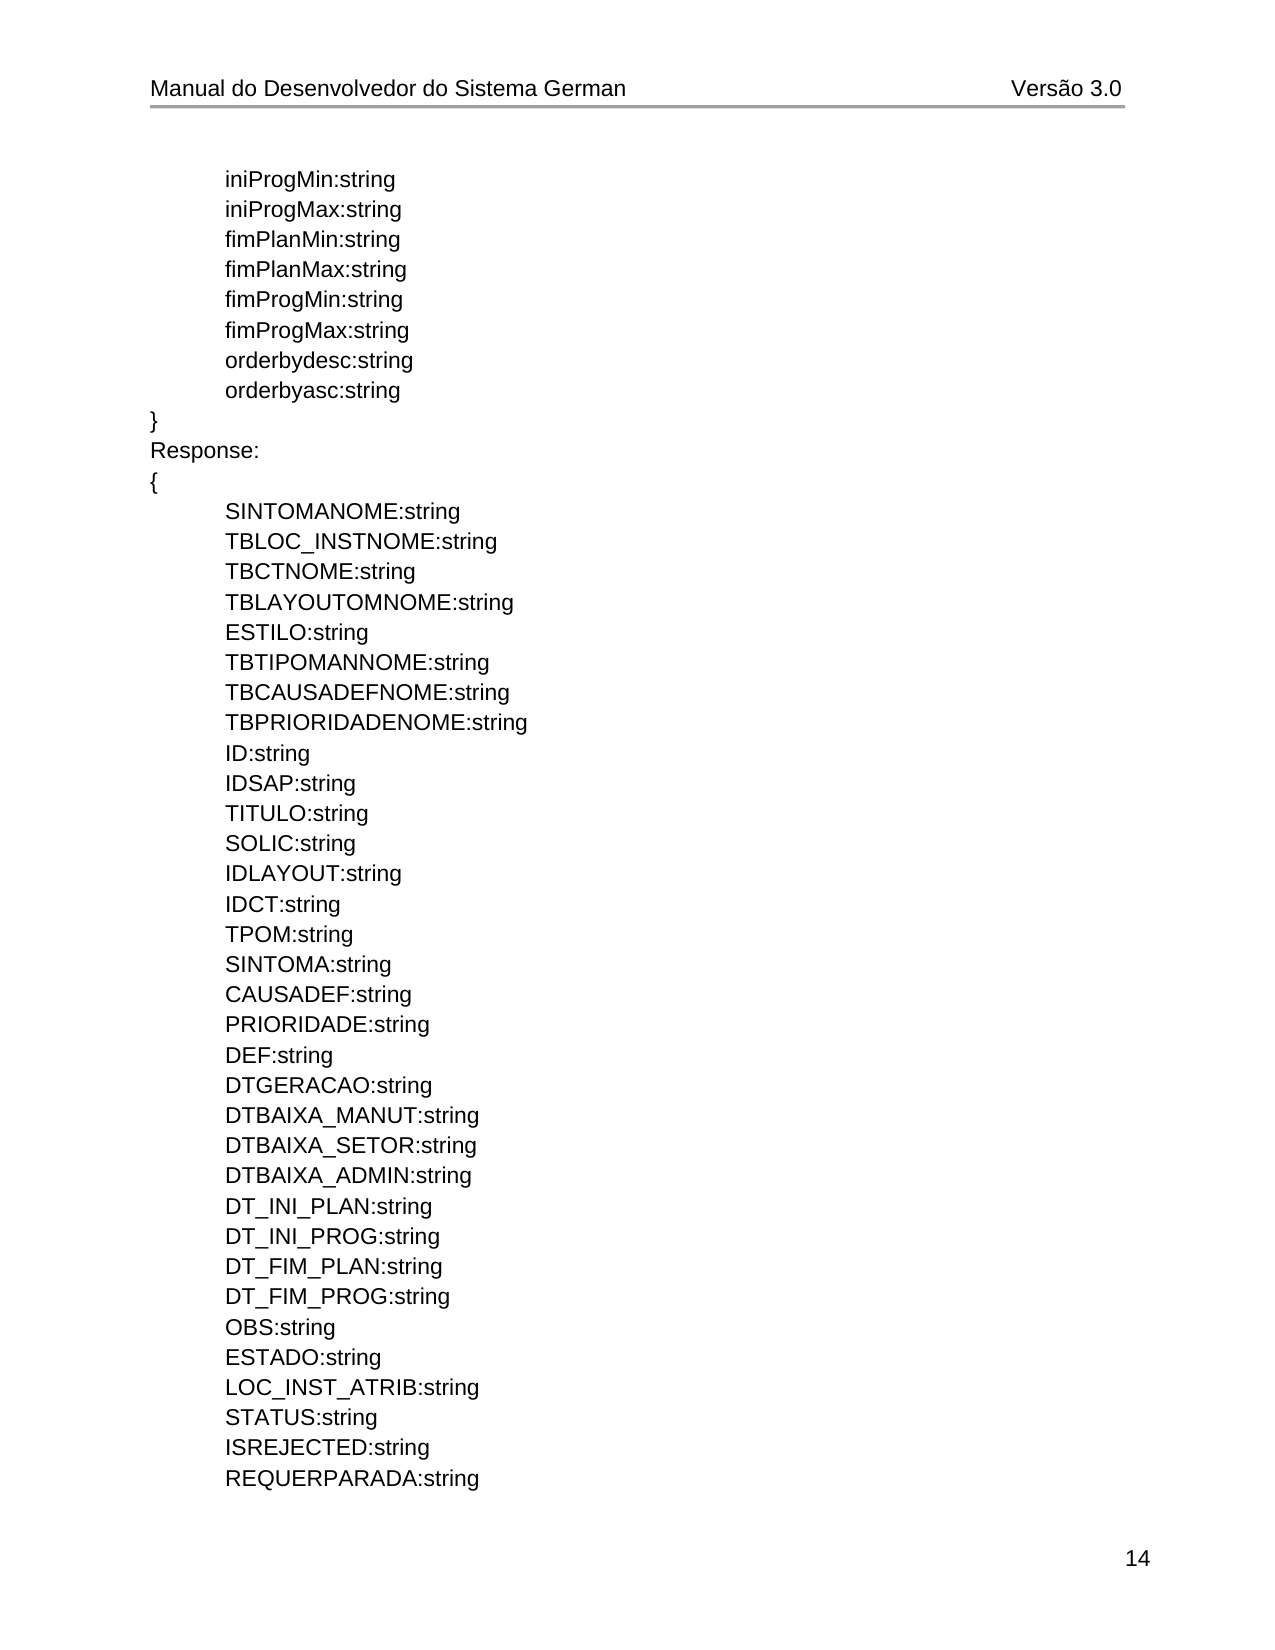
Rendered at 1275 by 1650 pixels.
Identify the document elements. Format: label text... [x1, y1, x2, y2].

text DT_INI_PROG:string [150, 1223, 1125, 1249]
text OBS:string [150, 1313, 1125, 1340]
text TBTIPOMANNOME:string [150, 649, 1125, 675]
text IDLAYOUT:string [150, 860, 1125, 887]
text DT_FIM_PLAN:string [150, 1253, 1125, 1279]
text STATUS:string [150, 1404, 1125, 1431]
text ISREJECTED:string [150, 1434, 1125, 1461]
text DT_FIM_PROG:string [150, 1283, 1125, 1310]
text orderbydesc:string [150, 347, 1125, 373]
text TBLOC_INSTNOME:string [150, 528, 1125, 554]
text TITULO:string [150, 800, 1125, 826]
text PRIORIDADE:string [150, 1011, 1125, 1038]
text { [150, 468, 1125, 494]
text TBCAUSADEFNOME:string [150, 679, 1125, 706]
text REQUERPARADA:string [150, 1464, 1125, 1491]
text fimProgMax:string [150, 317, 1125, 343]
text orderbyasc:string [150, 377, 1125, 403]
text } [150, 407, 1125, 434]
text DT_INI_PLAN:string [150, 1193, 1125, 1219]
text iniProgMax:string [150, 196, 1125, 222]
text DTBAIXA_SETOR:string [150, 1132, 1125, 1159]
text ESTADO:string [150, 1344, 1125, 1370]
text ESTILO:string [150, 619, 1125, 645]
text DEF:string [150, 1042, 1125, 1068]
text TBLAYOUTOMNOME:string [150, 588, 1125, 615]
text Response: [150, 437, 1125, 464]
text DTGERACAO:string [150, 1072, 1125, 1098]
text SINTOMA:string [150, 951, 1125, 977]
text SINTOMANOME:string [150, 498, 1125, 524]
text IDSAP:string [150, 770, 1125, 796]
text DTBAIXA_ADMIN:string [150, 1162, 1125, 1189]
text ID:string [150, 739, 1125, 766]
text fimPlanMax:string [150, 256, 1125, 283]
text IDCT:string [150, 891, 1125, 917]
text LOC_INST_ATRIB:string [150, 1374, 1125, 1400]
text TBPRIORIDADENOME:string [150, 709, 1125, 736]
text SOLIC:string [150, 830, 1125, 857]
text fimProgMin:string [150, 286, 1125, 313]
text TBCTNOME:string [150, 558, 1125, 585]
text CAUSADEF:string [150, 981, 1125, 1008]
text DTBAIXA_MANUT:string [150, 1102, 1125, 1128]
text fimPlanMin:string [150, 226, 1125, 252]
text TPOM:string [150, 921, 1125, 947]
text iniProgMin:string [150, 166, 1125, 192]
